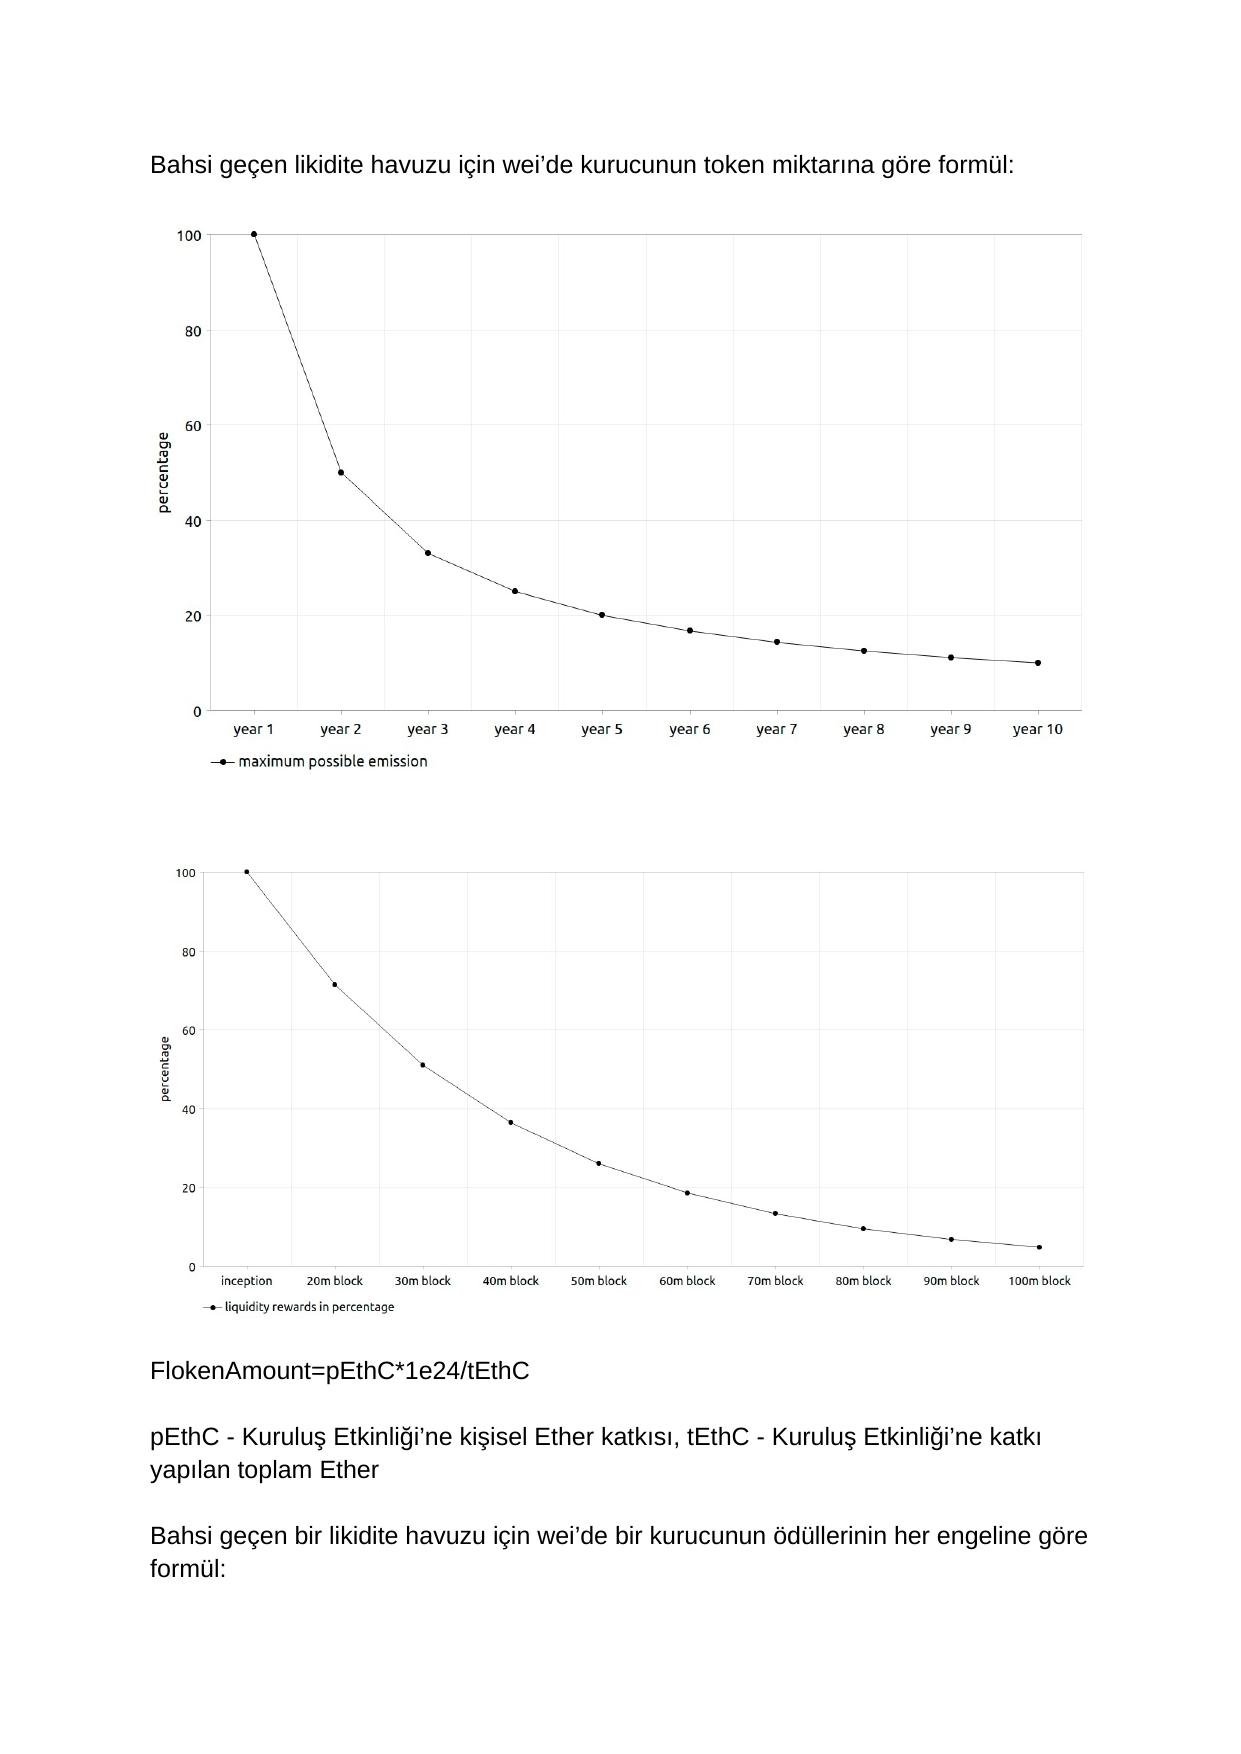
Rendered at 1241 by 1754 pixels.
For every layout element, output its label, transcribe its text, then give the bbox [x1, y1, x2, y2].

text Bahsi geçen bir likidite havuzu için wei’de bir kurucunun ödüllerinin her engeline göre formül: [150, 1521, 1090, 1583]
text pEthC - Kuruluş Etkinliği’ne kişisel Ether katkısı, tEthC - Kuruluş Etkinliği’ne katkı yapılan toplam Ether [150, 1422, 1090, 1484]
text FlokenAmount=pEthC*1e24/tEthC [150, 1356, 1090, 1385]
picture [150, 216, 1091, 785]
text Bahsi geçen likidite havuzu için wei’de kurucunun token miktarına göre formül: [150, 150, 1090, 179]
picture [150, 854, 1091, 1320]
